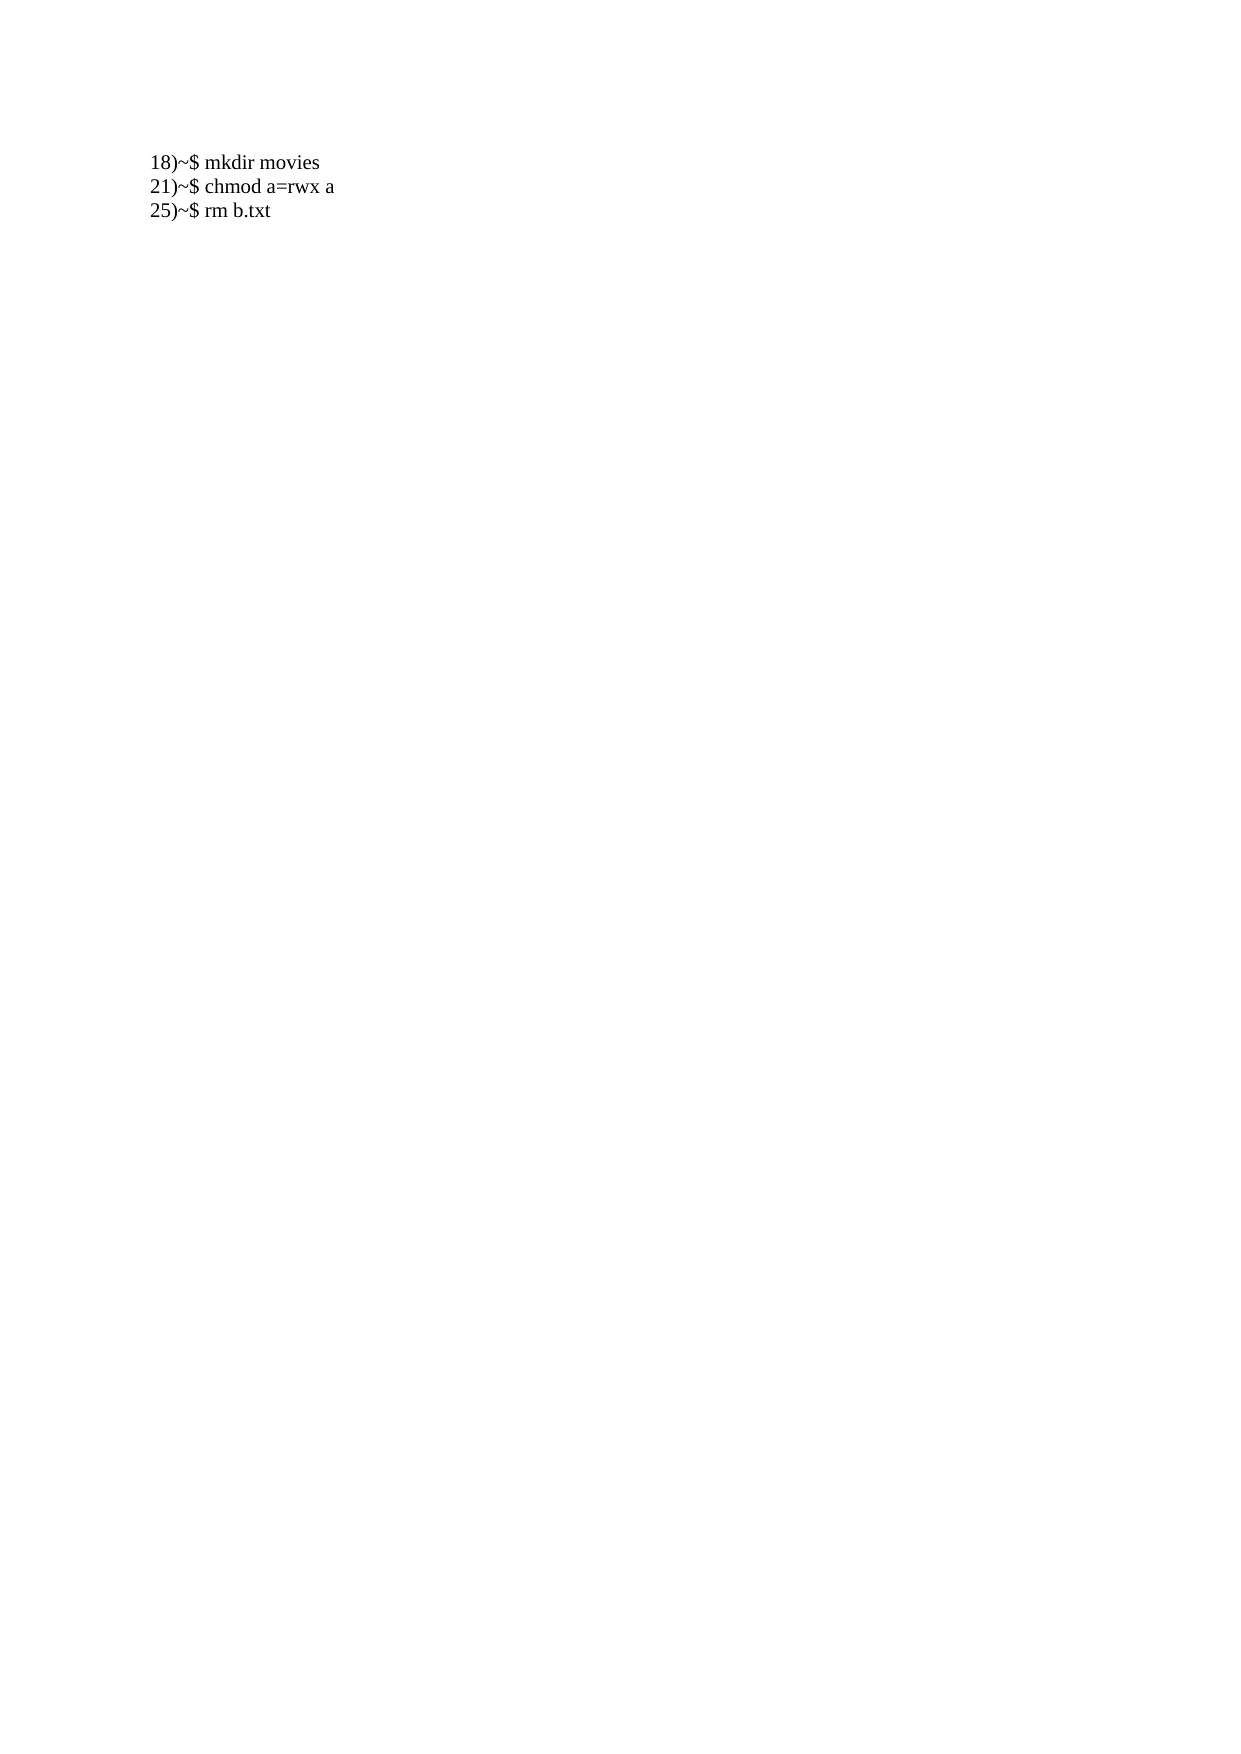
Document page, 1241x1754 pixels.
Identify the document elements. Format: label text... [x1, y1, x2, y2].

text 18)~$ mkdir movies [150, 150, 1090, 174]
text 25)~$ rm b.txt [150, 198, 1090, 222]
text 21)~$ chmod a=rwx a [150, 174, 1090, 198]
